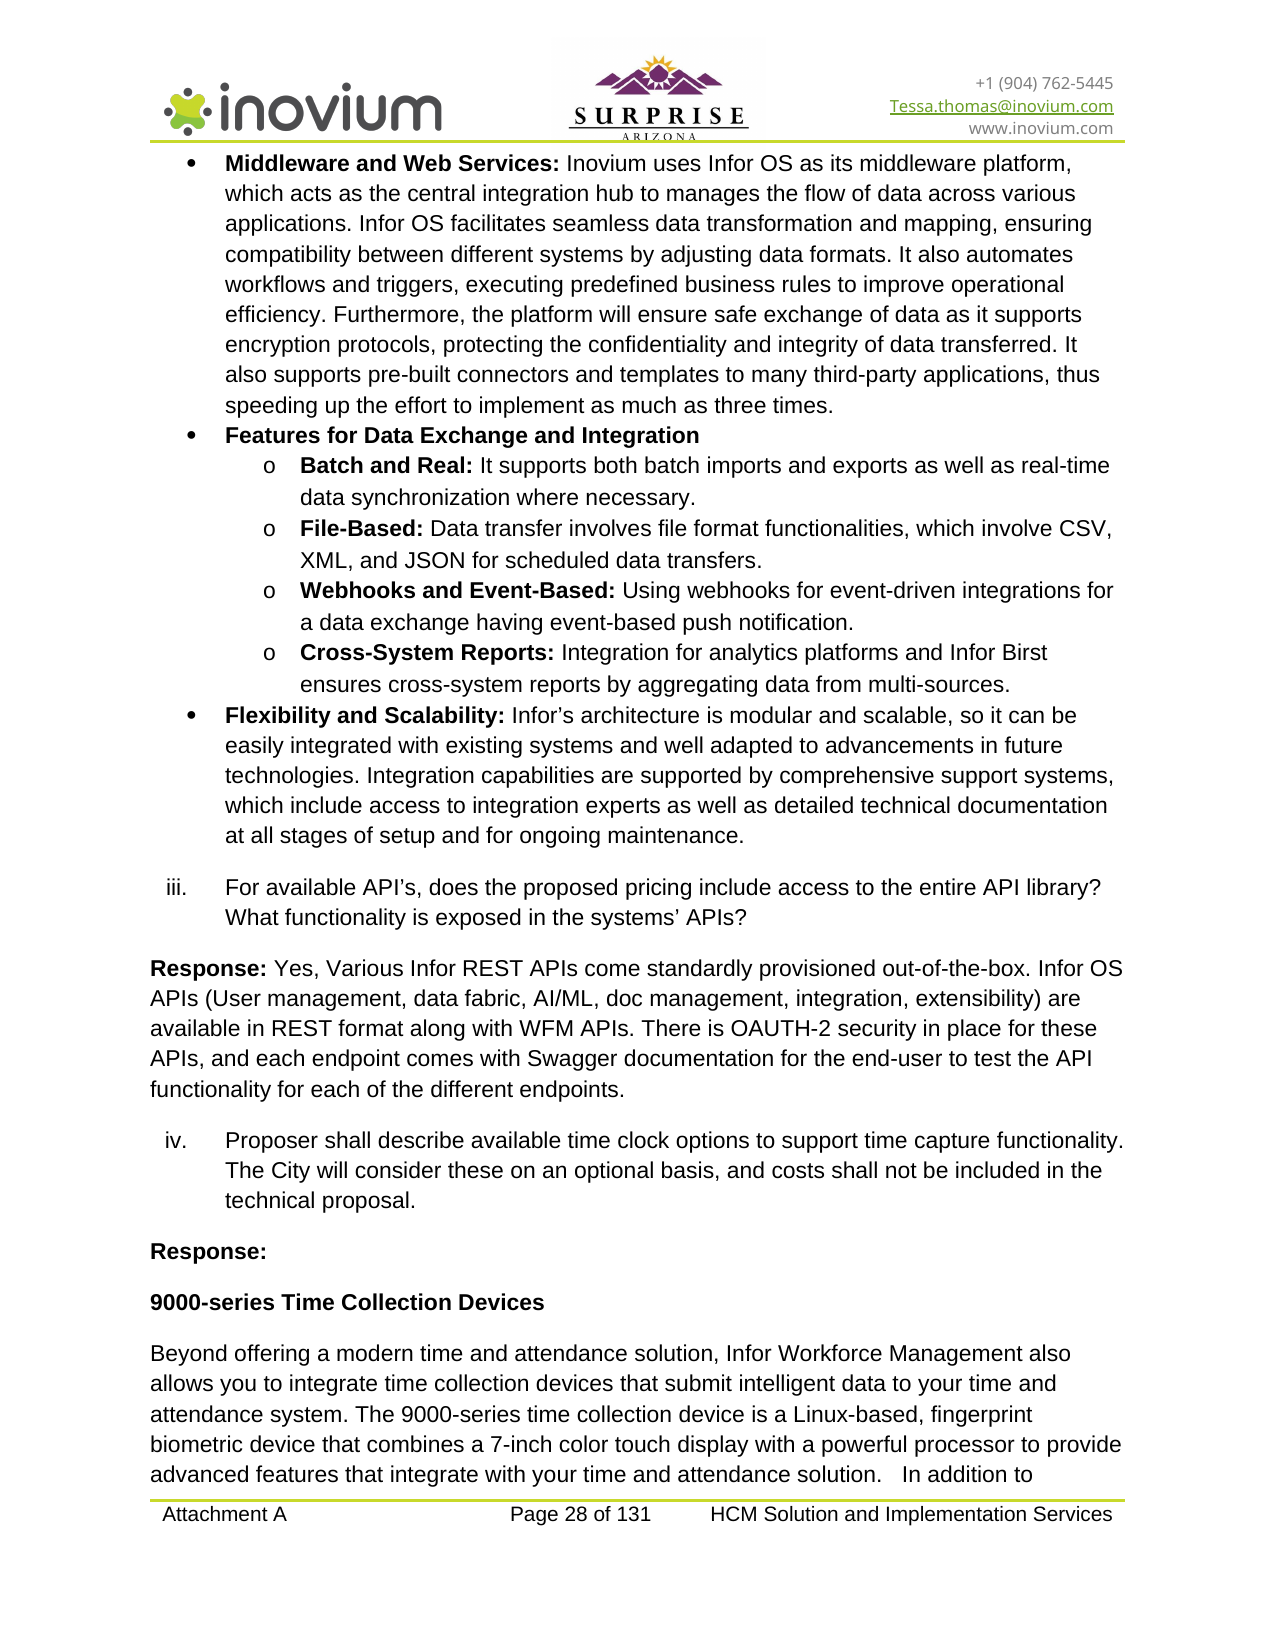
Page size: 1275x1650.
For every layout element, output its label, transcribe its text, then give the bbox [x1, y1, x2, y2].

text Response: [150, 1238, 1125, 1264]
picture [551, 37, 766, 140]
list Features for Data Exchange and Integration [187, 422, 1125, 448]
text Response: Yes, Various Infor REST APIs come standardly provisioned out-of-the-box. Infor OS APIs (User management, data fabric, AI/ML, doc management, integration, extensibility) are available in REST format along with WFM APIs. There is OAUTH-2 security in place for these APIs, and each endpoint comes with Swagger documentation for the end-user to test the API functionality for each of the different endpoints. [150, 955, 1125, 1102]
list Cross-System Reports: Integration for analytics platforms and Infor Birst ensures cross-system reports by aggregating data from multi-sources. [262, 639, 1125, 698]
list Batch and Real: It supports both batch imports and exports as well as real-time data synchronization where necessary. [262, 452, 1125, 511]
list Middleware and Web Services: Inovium uses Infor OS as its middleware platform, which acts as the central integration hub to manages the flow of data across various applications. Infor OS facilitates seamless data transformation and mapping, ensuring compatibility between different systems by adjusting data formats. It also automates workflows and triggers, executing predefined business rules to improve operational efficiency. Furthermore, the platform will ensure safe exchange of data as it supports encryption protocols, protecting the confidentiality and integrity of data transferred. It also supports pre-built connectors and templates to many third-party applications, thus speeding up the effort to implement as much as three times. [187, 150, 1125, 418]
list Proposer shall describe available time clock options to support time capture functionality. The City will consider these on an optional basis, and costs shall not be included in the technical proposal. [187, 1127, 1125, 1213]
list File-Based: Data transfer involves file format functionalities, which involve CSV, XML, and JSON for scheduled data transfers. [262, 514, 1125, 573]
list Flexibility and Scalability: Infor’s architecture is modular and scalable, so it can be easily integrated with existing systems and well adapted to advancements in future technologies. Integration capabilities are supported by comprehensive support systems, which include access to integration experts as well as detailed technical documentation at all stages of setup and for ongoing maintenance. [187, 702, 1125, 849]
picture [551, 143, 766, 150]
text 9000-series Time Collection Devices [150, 1289, 1125, 1316]
list For available API’s, does the proposed pricing include access to the entire API library? What functionality is exposed in the systems’ APIs? [187, 873, 1125, 930]
picture [160, 79, 442, 136]
list Webhooks and Event-Based: Using webhooks for event-driven integrations for a data exchange having event-based push notification. [262, 577, 1125, 635]
